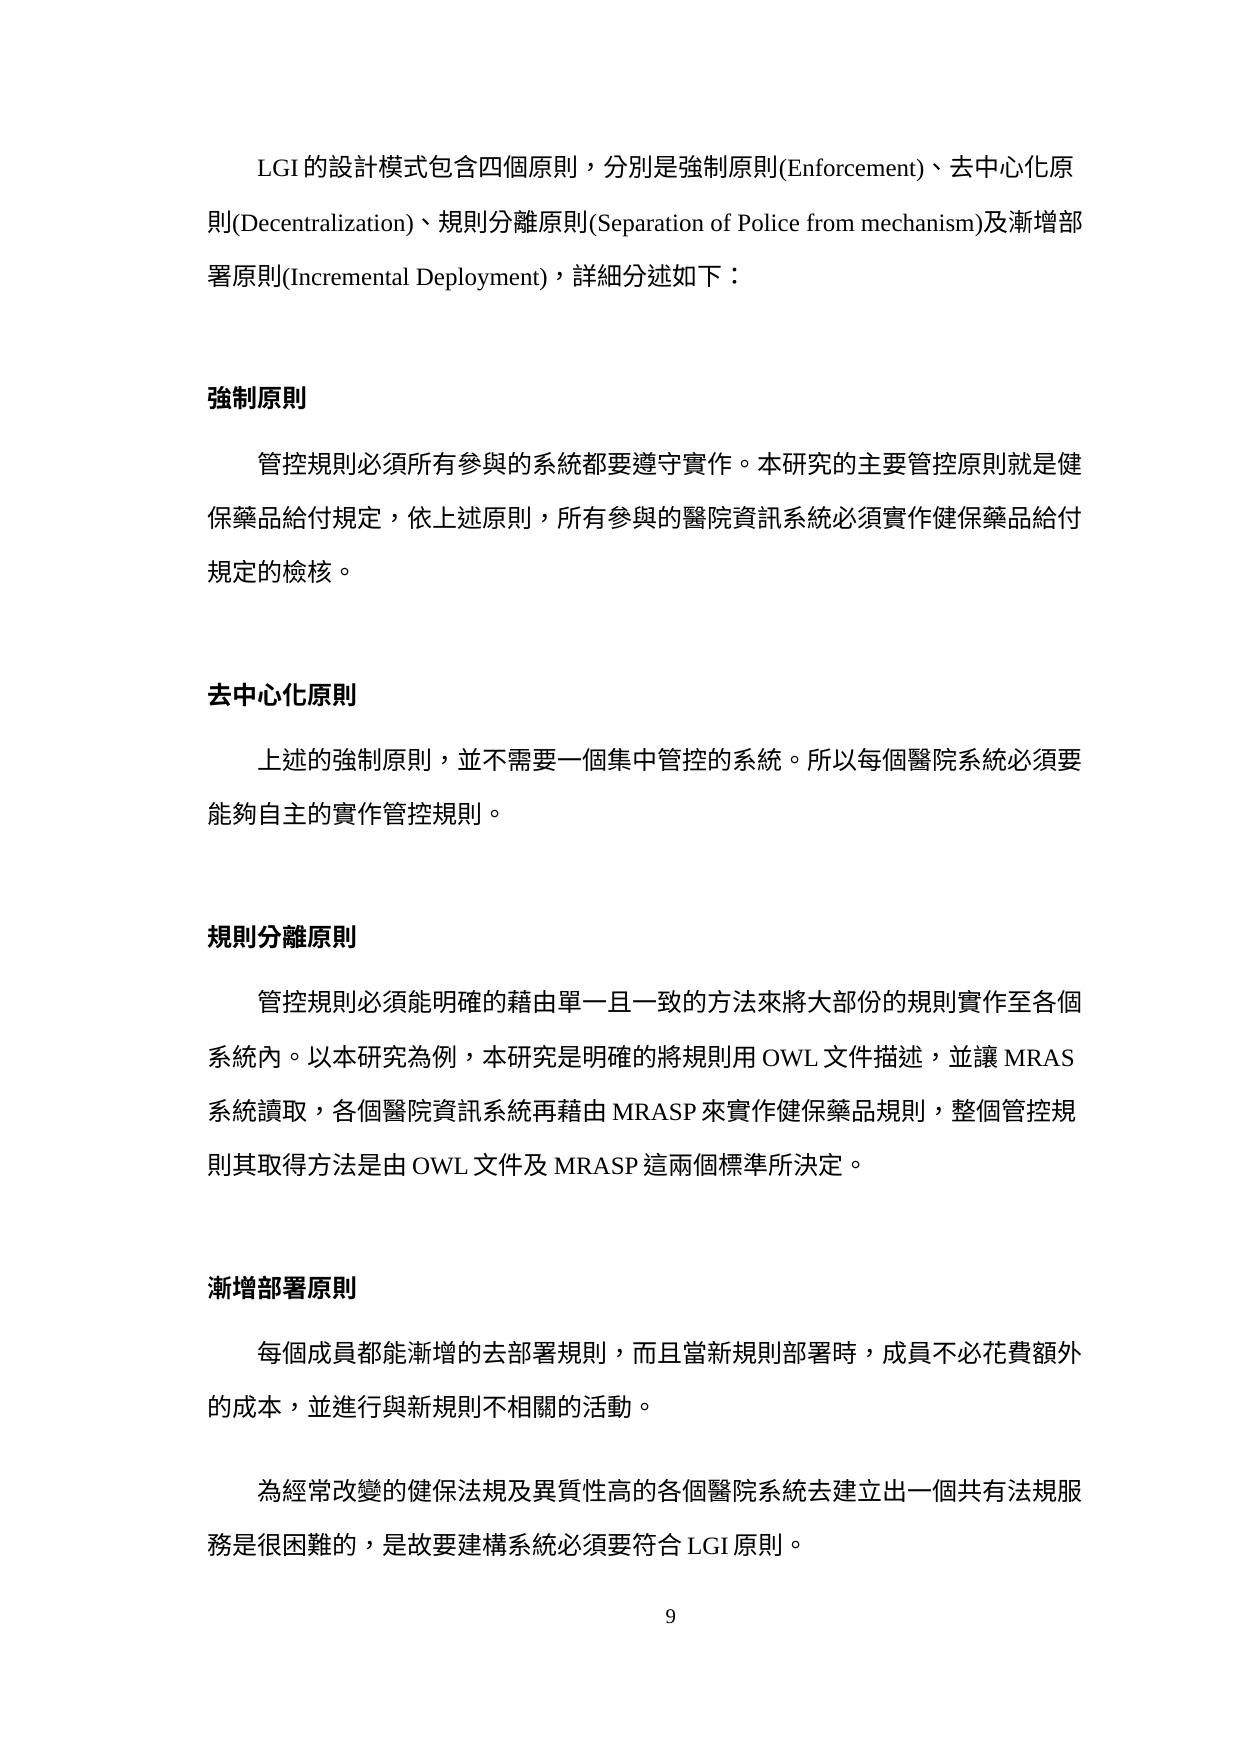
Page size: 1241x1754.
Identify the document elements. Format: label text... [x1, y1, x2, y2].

text 管控規則必須所有參與的系統都要遵守實作。本研究的主要管控原則就是健保藥品給付規定，依上述原則，所有參與的醫院資訊系統必須實作健保藥品給付規定的檢核。 [207, 444, 1092, 589]
text 強制原則 [207, 340, 1092, 415]
text 漸增部署原則 [207, 1229, 1092, 1304]
text 每個成員都能漸增的去部署規則，而且當新規則部署時，成員不必花費額外的成本，並進行與新規則不相關的活動。 [207, 1333, 1092, 1424]
text 去中心化原則 [207, 636, 1092, 711]
text 管控規則必須能明確的藉由單一且一致的方法來將大部份的規則實作至各個系統內。以本研究為例，本研究是明確的將規則用OWL文件描述，並讓MRAS系統讀取，各個醫院資訊系統再藉由MRASP來實作健保藥品規則，整個管控規則其取得方法是由OWL文件及MRASP這兩個標準所決定。 [207, 983, 1092, 1182]
text 規則分離原則 [207, 878, 1092, 953]
text 上述的強制原則，並不需要一個集中管控的系統。所以每個醫院系統必須要能夠自主的實作管控規則。 [207, 741, 1092, 831]
text LGI的設計模式包含四個原則，分別是強制原則(Enforcement)、去中心化原則(Decentralization)、規則分離原則(Separation of Police from mechanism)及漸增部署原則(Incremental Deployment)，詳細分述如下： [207, 148, 1092, 293]
text 為經常改變的健保法規及異質性高的各個醫院系統去建立出一個共有法規服務是很困難的，是故要建構系統必須要符合LGI原則。 [207, 1471, 1092, 1562]
